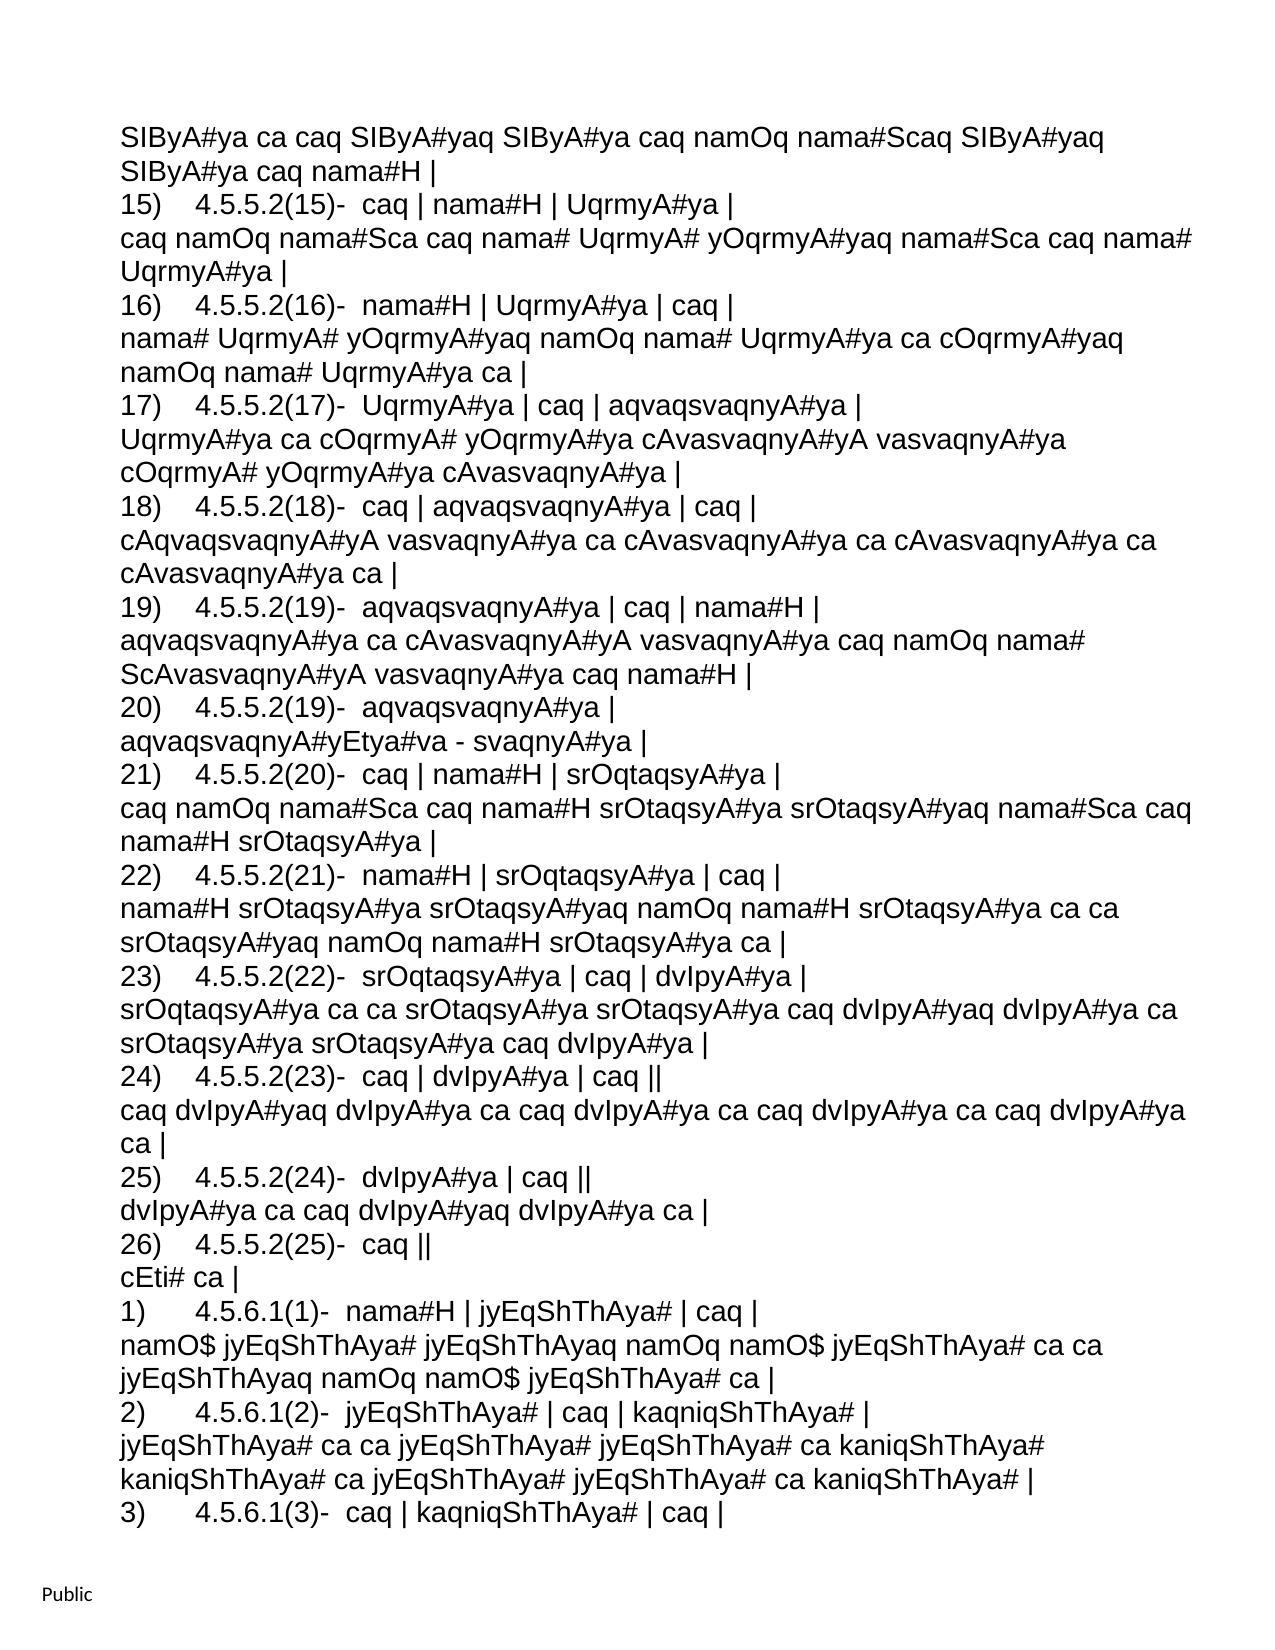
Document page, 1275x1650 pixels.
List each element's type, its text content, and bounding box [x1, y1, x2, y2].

text SIByA#ya ca caq SIByA#yaq SIByA#ya caq namOq nama#Scaq SIByA#yaq SIByA#ya caq nama#H | [120, 120, 1200, 187]
text 22) 4.5.5.2(21)- nama#H | srOqtaqsyA#ya | caq | [120, 858, 1200, 891]
text caq dvIpyA#yaq dvIpyA#ya ca caq dvIpyA#ya ca caq dvIpyA#ya ca caq dvIpyA#ya ca | [120, 1093, 1200, 1160]
text caq namOq nama#Sca caq nama#H srOtaqsyA#ya srOtaqsyA#yaq nama#Sca caq nama#H srOtaqsyA#ya | [120, 791, 1200, 858]
text 16) 4.5.5.2(16)- nama#H | UqrmyA#ya | caq | [120, 288, 1200, 321]
text UqrmyA#ya ca cOqrmyA# yOqrmyA#ya cAvasvaqnyA#yA vasvaqnyA#ya cOqrmyA# yOqrmyA#ya cAvasvaqnyA#ya | [120, 422, 1200, 489]
text 20) 4.5.5.2(19)- aqvaqsvaqnyA#ya | [120, 690, 1200, 724]
text 1) 4.5.6.1(1)- nama#H | jyEqShThAya# | caq | [120, 1294, 1200, 1327]
text 3) 4.5.6.1(3)- caq | kaqniqShThAya# | caq | [120, 1495, 1200, 1529]
text 24) 4.5.5.2(23)- caq | dvIpyA#ya | caq || [120, 1059, 1200, 1093]
text 19) 4.5.5.2(19)- aqvaqsvaqnyA#ya | caq | nama#H | [120, 589, 1200, 623]
text 15) 4.5.5.2(15)- caq | nama#H | UqrmyA#ya | [120, 187, 1200, 221]
text cAqvaqsvaqnyA#yA vasvaqnyA#ya ca cAvasvaqnyA#ya ca cAvasvaqnyA#ya ca cAvasvaqnyA#ya ca | [120, 522, 1200, 589]
text jyEqShThAya# ca ca jyEqShThAya# jyEqShThAya# ca kaniqShThAya# kaniqShThAya# ca jyEqShThAya# jyEqShThAya# ca kaniqShThAya# | [120, 1428, 1200, 1495]
text dvIpyA#ya ca caq dvIpyA#yaq dvIpyA#ya ca | [120, 1193, 1200, 1227]
text 25) 4.5.5.2(24)- dvIpyA#ya | caq || [120, 1160, 1200, 1193]
text caq namOq nama#Sca caq nama# UqrmyA# yOqrmyA#yaq nama#Sca caq nama# UqrmyA#ya | [120, 221, 1200, 288]
text 21) 4.5.5.2(20)- caq | nama#H | srOqtaqsyA#ya | [120, 757, 1200, 791]
text 23) 4.5.5.2(22)- srOqtaqsyA#ya | caq | dvIpyA#ya | [120, 958, 1200, 992]
text 18) 4.5.5.2(18)- caq | aqvaqsvaqnyA#ya | caq | [120, 489, 1200, 522]
text nama#H srOtaqsyA#ya srOtaqsyA#yaq namOq nama#H srOtaqsyA#ya ca ca srOtaqsyA#yaq namOq nama#H srOtaqsyA#ya ca | [120, 891, 1200, 958]
text 17) 4.5.5.2(17)- UqrmyA#ya | caq | aqvaqsvaqnyA#ya | [120, 388, 1200, 422]
text aqvaqsvaqnyA#ya ca cAvasvaqnyA#yA vasvaqnyA#ya caq namOq nama# ScAvasvaqnyA#yA vasvaqnyA#ya caq nama#H | [120, 623, 1200, 690]
text nama# UqrmyA# yOqrmyA#yaq namOq nama# UqrmyA#ya ca cOqrmyA#yaq namOq nama# UqrmyA#ya ca | [120, 321, 1200, 388]
text namO$ jyEqShThAya# jyEqShThAyaq namOq namO$ jyEqShThAya# ca ca jyEqShThAyaq namOq namO$ jyEqShThAya# ca | [120, 1327, 1200, 1394]
text aqvaqsvaqnyA#yEtya#va - svaqnyA#ya | [120, 724, 1200, 757]
text 26) 4.5.5.2(25)- caq || [120, 1227, 1200, 1260]
text 2) 4.5.6.1(2)- jyEqShThAya# | caq | kaqniqShThAya# | [120, 1394, 1200, 1428]
text srOqtaqsyA#ya ca ca srOtaqsyA#ya srOtaqsyA#ya caq dvIpyA#yaq dvIpyA#ya ca srOtaqsyA#ya srOtaqsyA#ya caq dvIpyA#ya | [120, 992, 1200, 1059]
text cEti# ca | [120, 1260, 1200, 1294]
